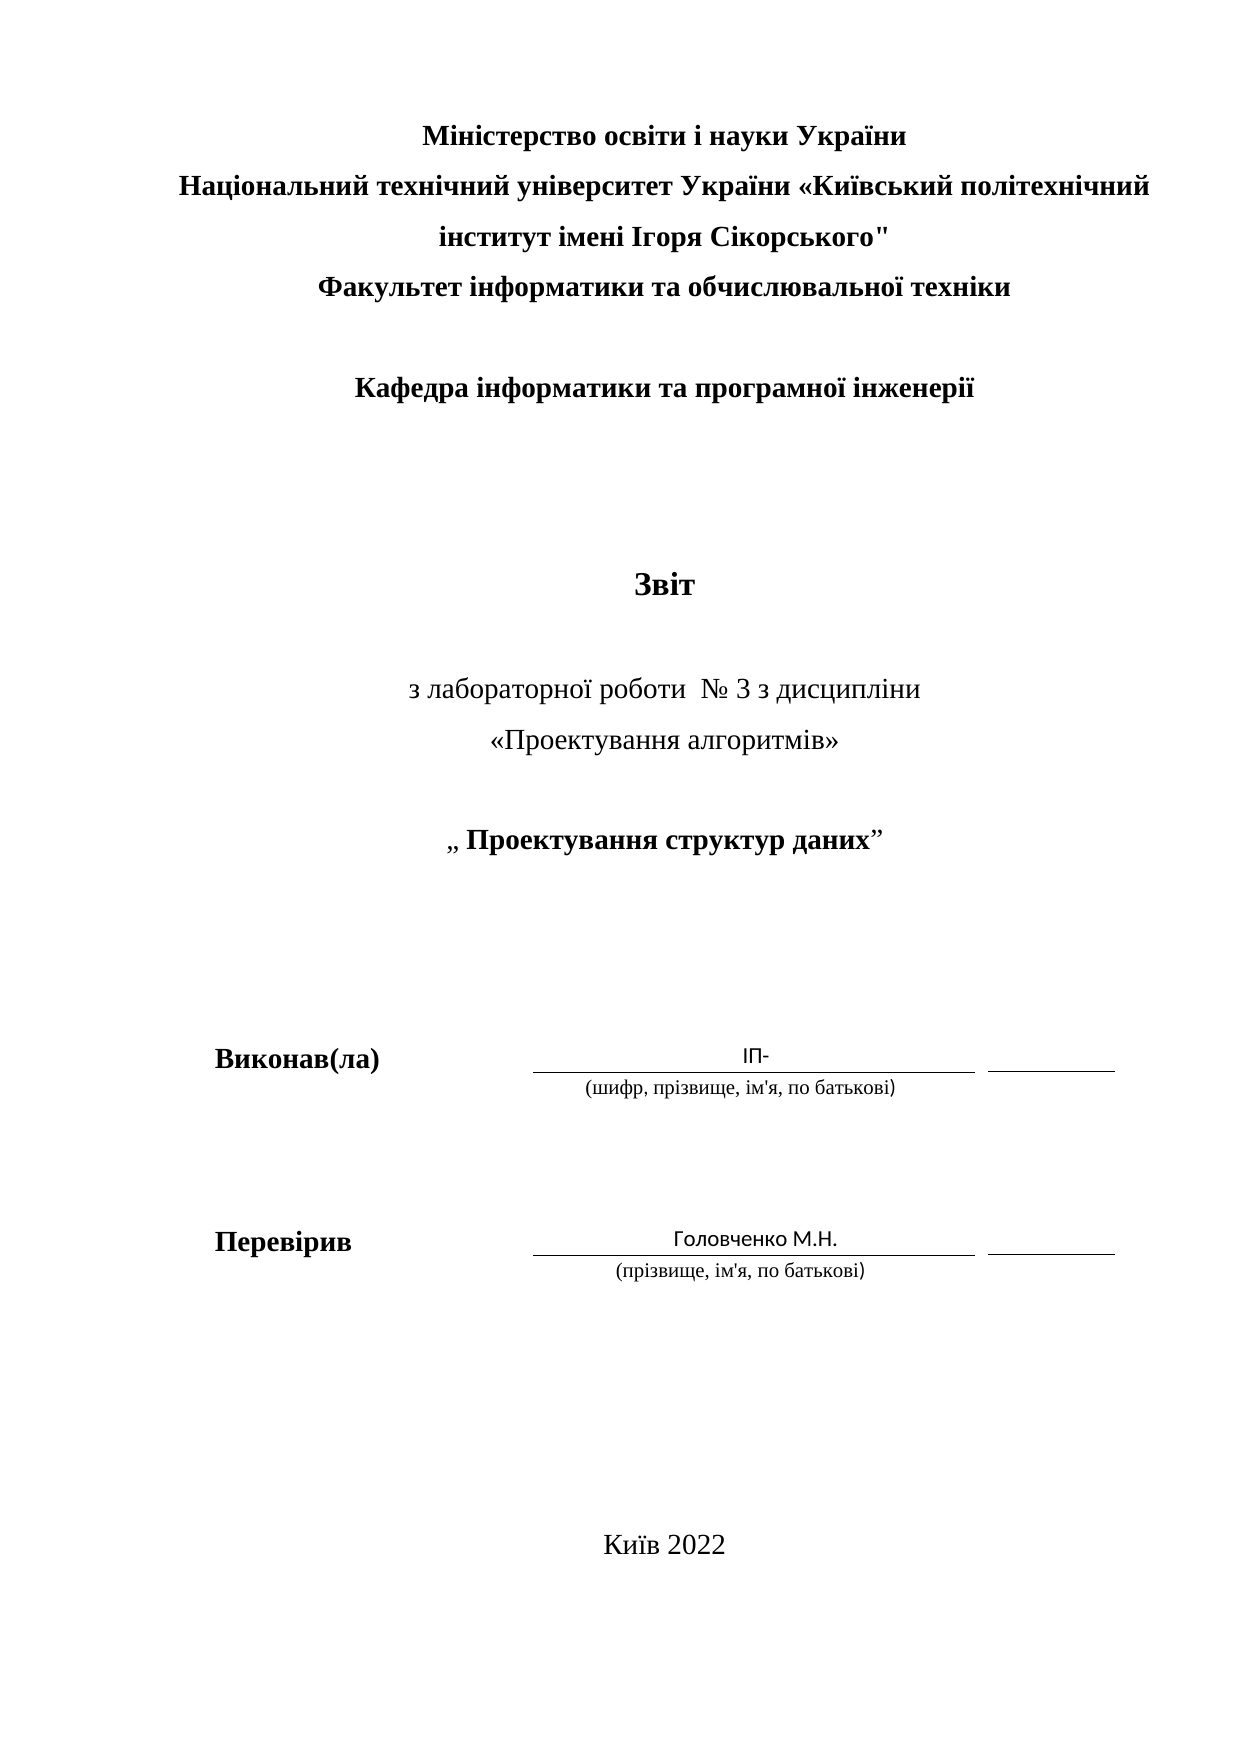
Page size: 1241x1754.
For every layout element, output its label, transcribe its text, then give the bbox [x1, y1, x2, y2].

text „ Проектування структур даних” [177, 822, 1152, 856]
text Національний технічний університет України «Київський політехнічний інститут імені Ігоря Сікорського" [177, 168, 1152, 252]
text Звіт [177, 564, 1152, 602]
text Київ 2022 [177, 1527, 1152, 1560]
text Міністерство освіти і науки України [177, 118, 1152, 152]
text з лабораторної роботи № 3 з дисципліни [177, 672, 1152, 705]
text Факультет інформатики та обчислювальної техніки [177, 269, 1152, 303]
text Кафедра інформатики та програмної інженерії [177, 370, 1152, 403]
text «Проектування алгоритмів» [177, 722, 1152, 755]
